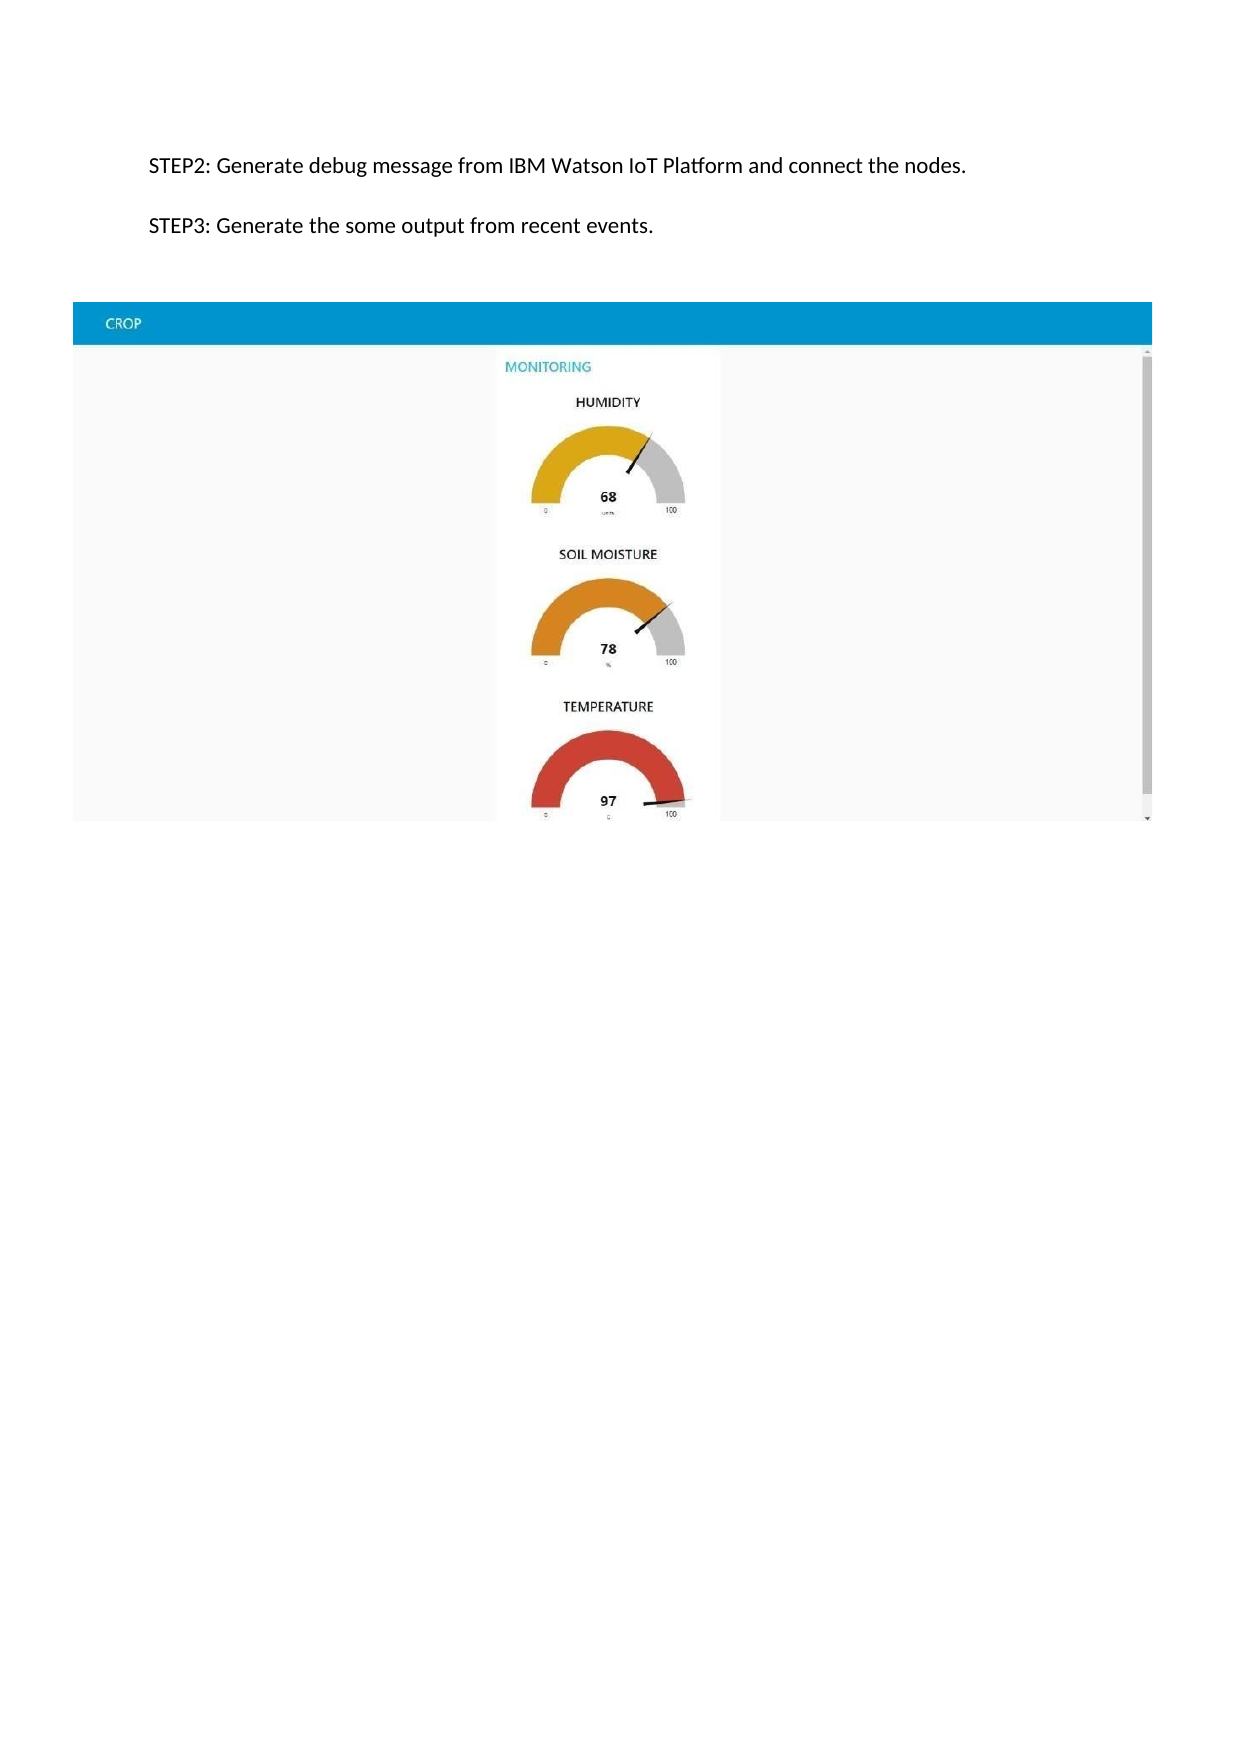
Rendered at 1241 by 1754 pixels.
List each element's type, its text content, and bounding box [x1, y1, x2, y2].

text STEP2: Generate debug message from IBM Watson IoT Platform and connect the nodes. STEP3: Generate the some output from recent events. [148, 151, 970, 239]
picture [106, 317, 141, 329]
picture [73, 344, 1153, 821]
